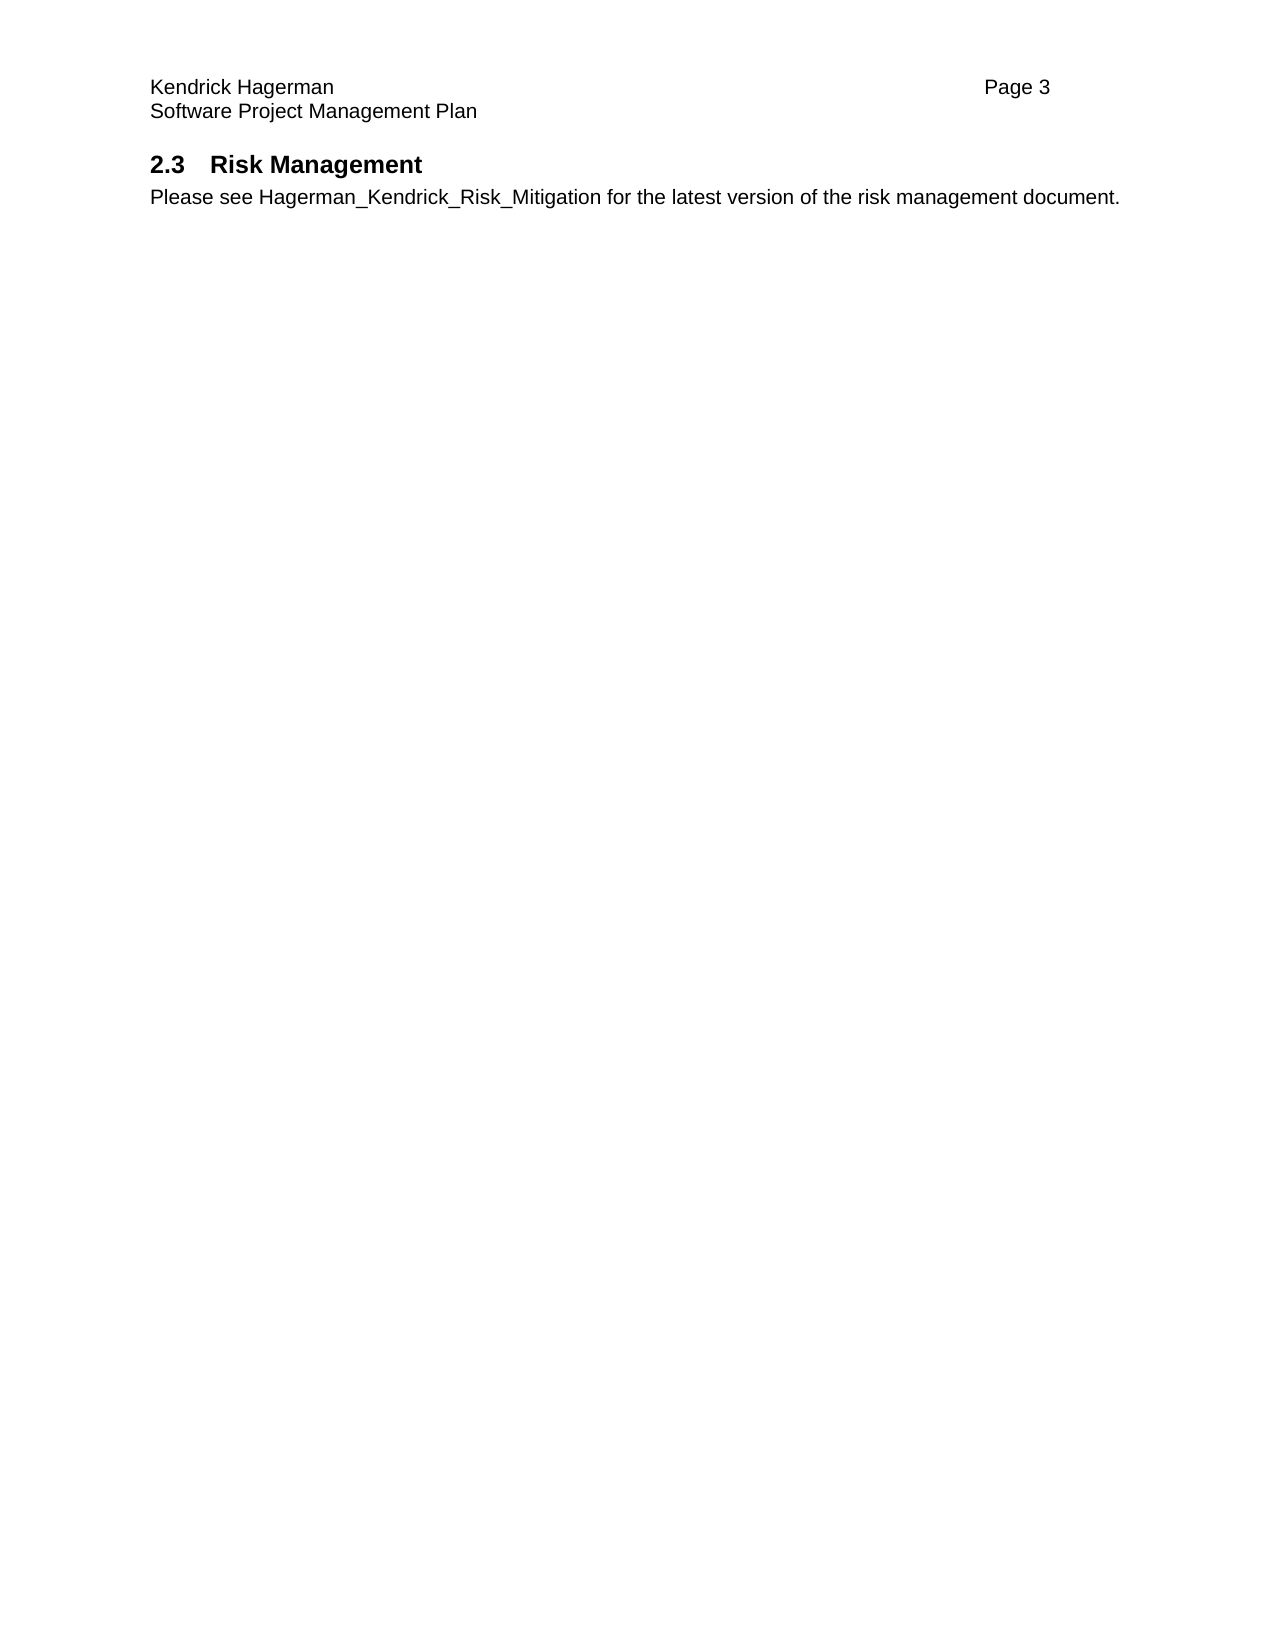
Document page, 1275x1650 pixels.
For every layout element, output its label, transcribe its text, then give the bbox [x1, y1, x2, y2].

subtitle Risk Management [150, 150, 1125, 179]
text Please see Hagerman_Kendrick_Risk_Mitigation for the latest version of the risk management document. [150, 185, 1125, 209]
